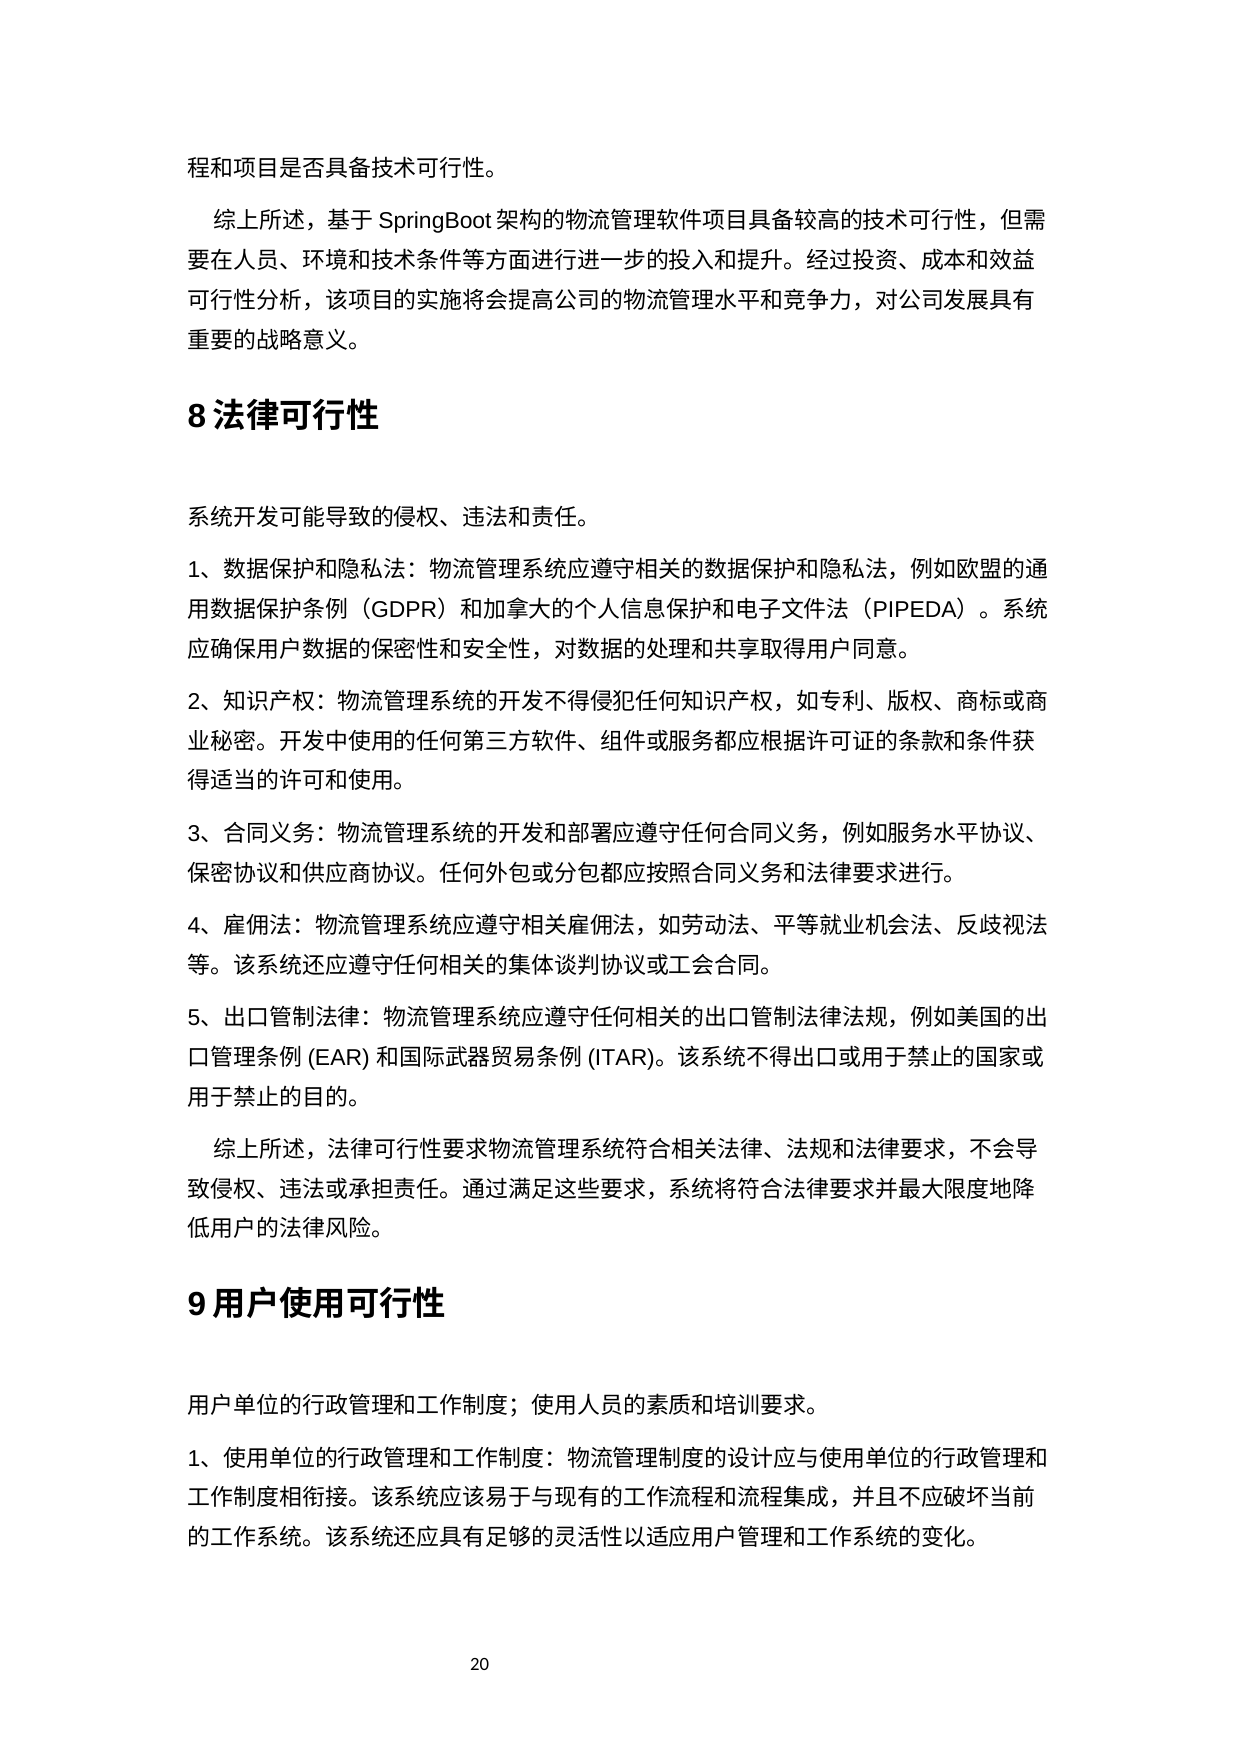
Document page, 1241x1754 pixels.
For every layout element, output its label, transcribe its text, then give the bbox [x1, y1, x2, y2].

text 3、合同义务：物流管理系统的开发和部署应遵守任何合同义务，例如服务水平协议、保密协议和供应商协议。任何外包或分包都应按照合同义务和法律要求进行。 [187, 814, 1053, 888]
text 4、雇佣法：物流管理系统应遵守相关雇佣法，如劳动法、平等就业机会法、反歧视法等。该系统还应遵守任何相关的集体谈判协议或工会合同。 [187, 907, 1053, 980]
text 1、数据保护和隐私法：物流管理系统应遵守相关的数据保护和隐私法，例如欧盟的通用数据保护条例（GDPR）和加拿大的个人信息保护和电子文件法（PIPEDA）。系统应确保用户数据的保密性和安全性，对数据的处理和共享取得用户同意。 [187, 551, 1053, 664]
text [187, 150, 1053, 183]
text 5、出口管制法律：物流管理系统应遵守任何相关的出口管制法律法规，例如美国的出口管理条例 (EAR) 和国际武器贸易条例 (ITAR)。该系统不得出口或用于禁止的国家或用于禁止的目的。 [187, 999, 1053, 1112]
text 2、知识产权：物流管理系统的开发不得侵犯任何知识产权，如专利、版权、商标或商业秘密。开发中使用的任何第三方软件、组件或服务都应根据许可证的条款和条件获得适当的许可和使用。 [187, 683, 1053, 796]
text 1、使用单位的行政管理和工作制度：物流管理制度的设计应与使用单位的行政管理和工作制度相衔接。该系统应该易于与现有的工作流程和流程集成，并且不应破坏当前的工作系统。该系统还应具有足够的灵活性以适应用户管理和工作系统的变化。 [187, 1439, 1053, 1552]
text 用户单位的行政管理和工作制度；使用人员的素质和培训要求。 [187, 1387, 1053, 1420]
text 综上所述，法律可行性要求物流管理系统符合相关法律、法规和法律要求，不会导致侵权、违法或承担责任。通过满足这些要求，系统将符合法律要求并最大限度地降低用户的法律风险。 [187, 1131, 1053, 1243]
text 综上所述，基于SpringBoot架构的物流管理软件项目具备较高的技术可行性，但需要在人员、环境和技术条件等方面进行进一步的投入和提升。经过投资、成本和效益可行性分析，该项目的实施将会提高公司的物流管理水平和竞争力，对公司发展具有重要的战略意义。 [187, 202, 1053, 355]
text 系统开发可能导致的侵权、违法和责任。 [187, 498, 1053, 532]
subtitle 9用户使用可行性 [187, 1277, 1053, 1325]
subtitle 8法律可行性 [187, 388, 1053, 437]
